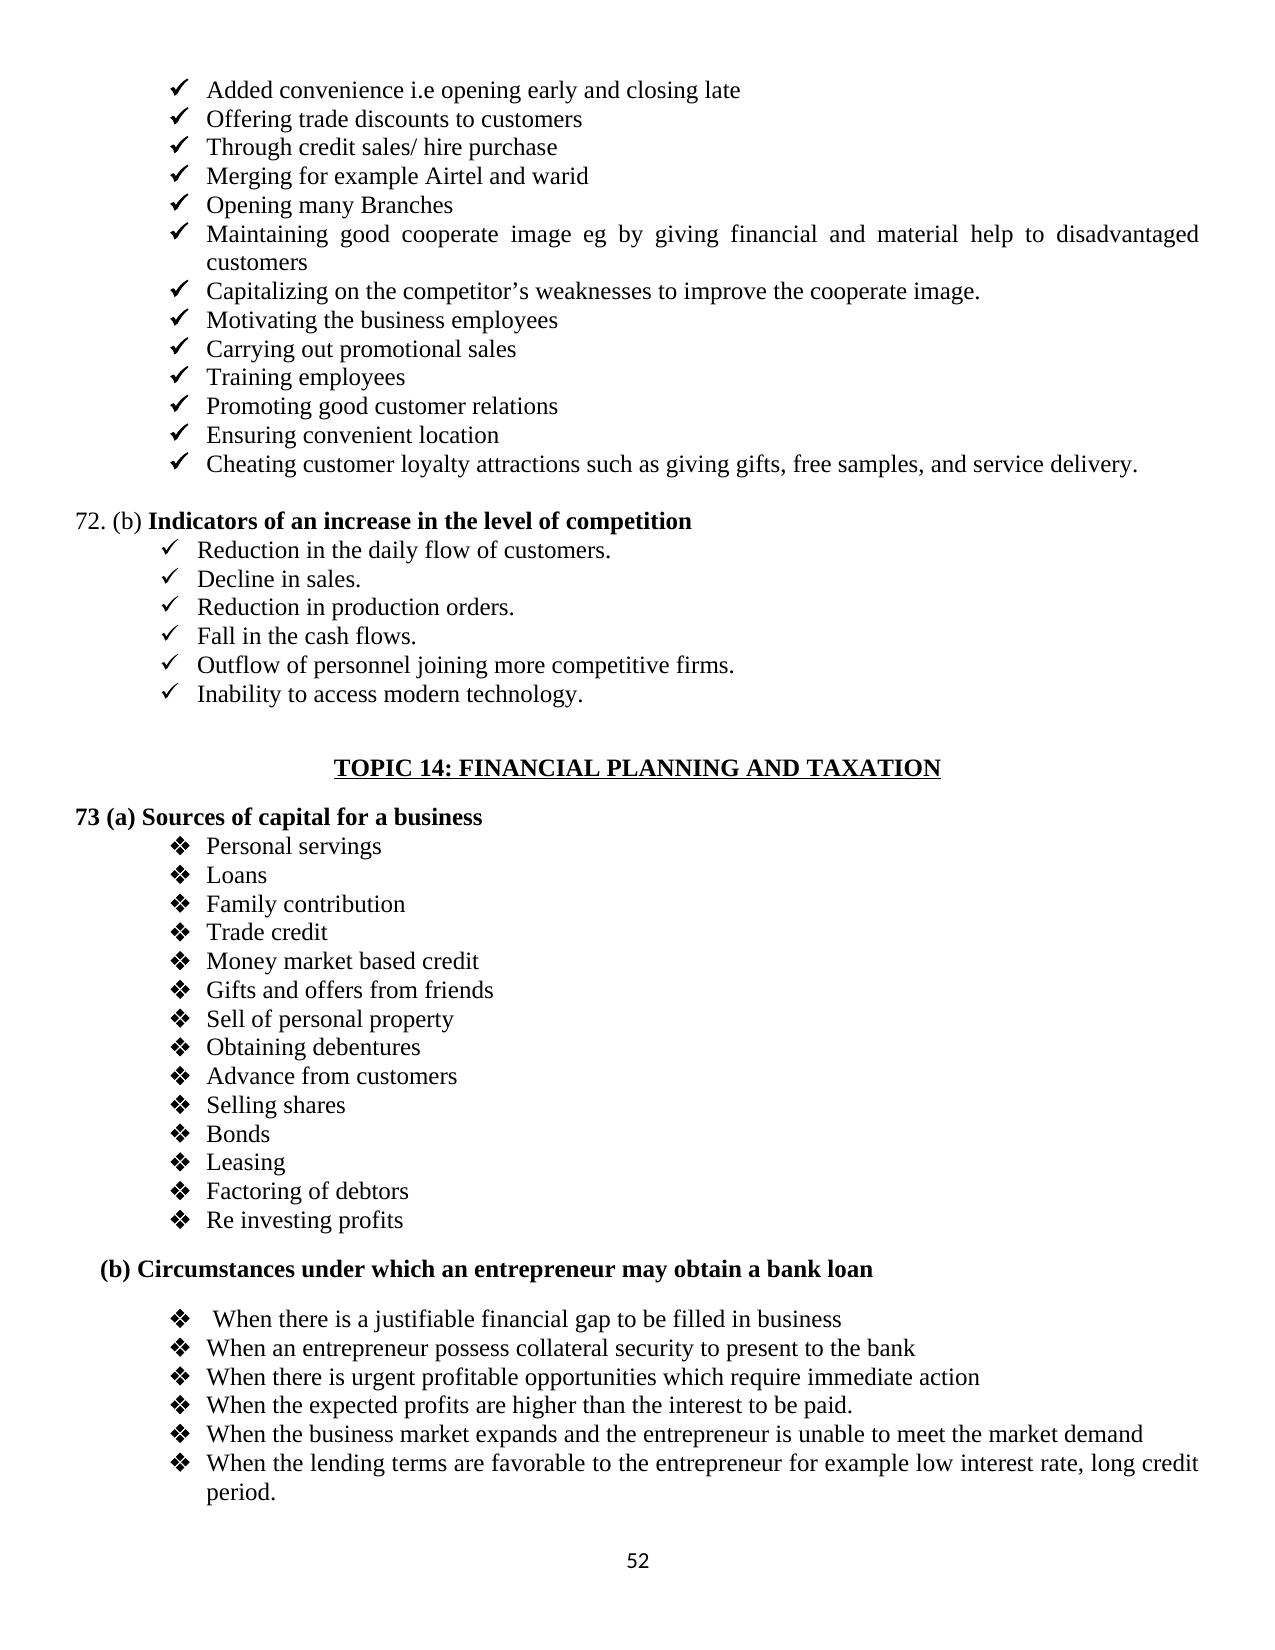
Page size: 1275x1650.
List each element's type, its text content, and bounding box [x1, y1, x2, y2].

list Maintaining good cooperate image eg by giving financial and material help to disadvantaged customers [169, 219, 1200, 276]
list Trade credit [169, 917, 1200, 946]
list Offering trade discounts to customers [169, 104, 1200, 132]
list Promoting good customer relations [169, 391, 1200, 420]
text TOPIC 14: FINANCIAL PLANNING AND TAXATION [75, 753, 1200, 782]
list Factoring of debtors [169, 1176, 1200, 1205]
list Inability to access modern technology. [159, 679, 1200, 707]
list Reduction in production orders. [159, 592, 1200, 621]
list Sell of personal property [169, 1004, 1200, 1032]
list Decline in sales. [159, 564, 1200, 592]
list Reduction in the daily flow of customers. [159, 535, 1200, 564]
list Leasing [169, 1147, 1200, 1176]
list Motivating the business employees [169, 305, 1200, 334]
list Carrying out promotional sales [169, 334, 1200, 362]
list Through credit sales/ hire purchase [169, 132, 1200, 161]
list Merging for example Airtel and warid [169, 161, 1200, 190]
list Obtaining debentures [169, 1032, 1200, 1061]
text (b) Circumstances under which an entrepreneur may obtain a bank loan [75, 1254, 1200, 1283]
list Opening many Branches [169, 190, 1200, 219]
list Gifts and offers from friends [169, 975, 1200, 1004]
list Family contribution [169, 889, 1200, 917]
list Capitalizing on the competitor’s weaknesses to improve the cooperate image. [169, 276, 1200, 305]
list When the business market expands and the entrepreneur is unable to meet the market demand [169, 1419, 1200, 1448]
list Selling shares [169, 1090, 1200, 1119]
list Advance from customers [169, 1061, 1200, 1090]
list (b) Indicators of an increase in the level of competition [75, 506, 1200, 535]
list Outflow of personnel joining more competitive firms. [159, 650, 1200, 679]
list Ensuring convenient location [169, 420, 1200, 449]
list When there is urgent profitable opportunities which require immediate action [169, 1362, 1200, 1390]
list Re investing profits [169, 1205, 1200, 1234]
list When an entrepreneur possess collateral security to present to the bank [169, 1333, 1200, 1362]
list Fall in the cash flows. [159, 621, 1200, 650]
list When there is a justifiable financial gap to be filled in business [169, 1304, 1200, 1333]
list Added convenience i.e opening early and closing late [169, 75, 1200, 104]
list Personal servings [169, 831, 1200, 860]
list Cheating customer loyalty attractions such as giving gifts, free samples, and service delivery. [169, 449, 1200, 477]
text 73 (a) Sources of capital for a business [75, 802, 1200, 831]
list When the lending terms are favorable to the entrepreneur for example low interest rate, long credit period. [169, 1448, 1200, 1505]
list When the expected profits are higher than the interest to be paid. [169, 1390, 1200, 1419]
list Loans [169, 860, 1200, 889]
list Money market based credit [169, 946, 1200, 975]
list Bonds [169, 1119, 1200, 1147]
list Training employees [169, 362, 1200, 391]
